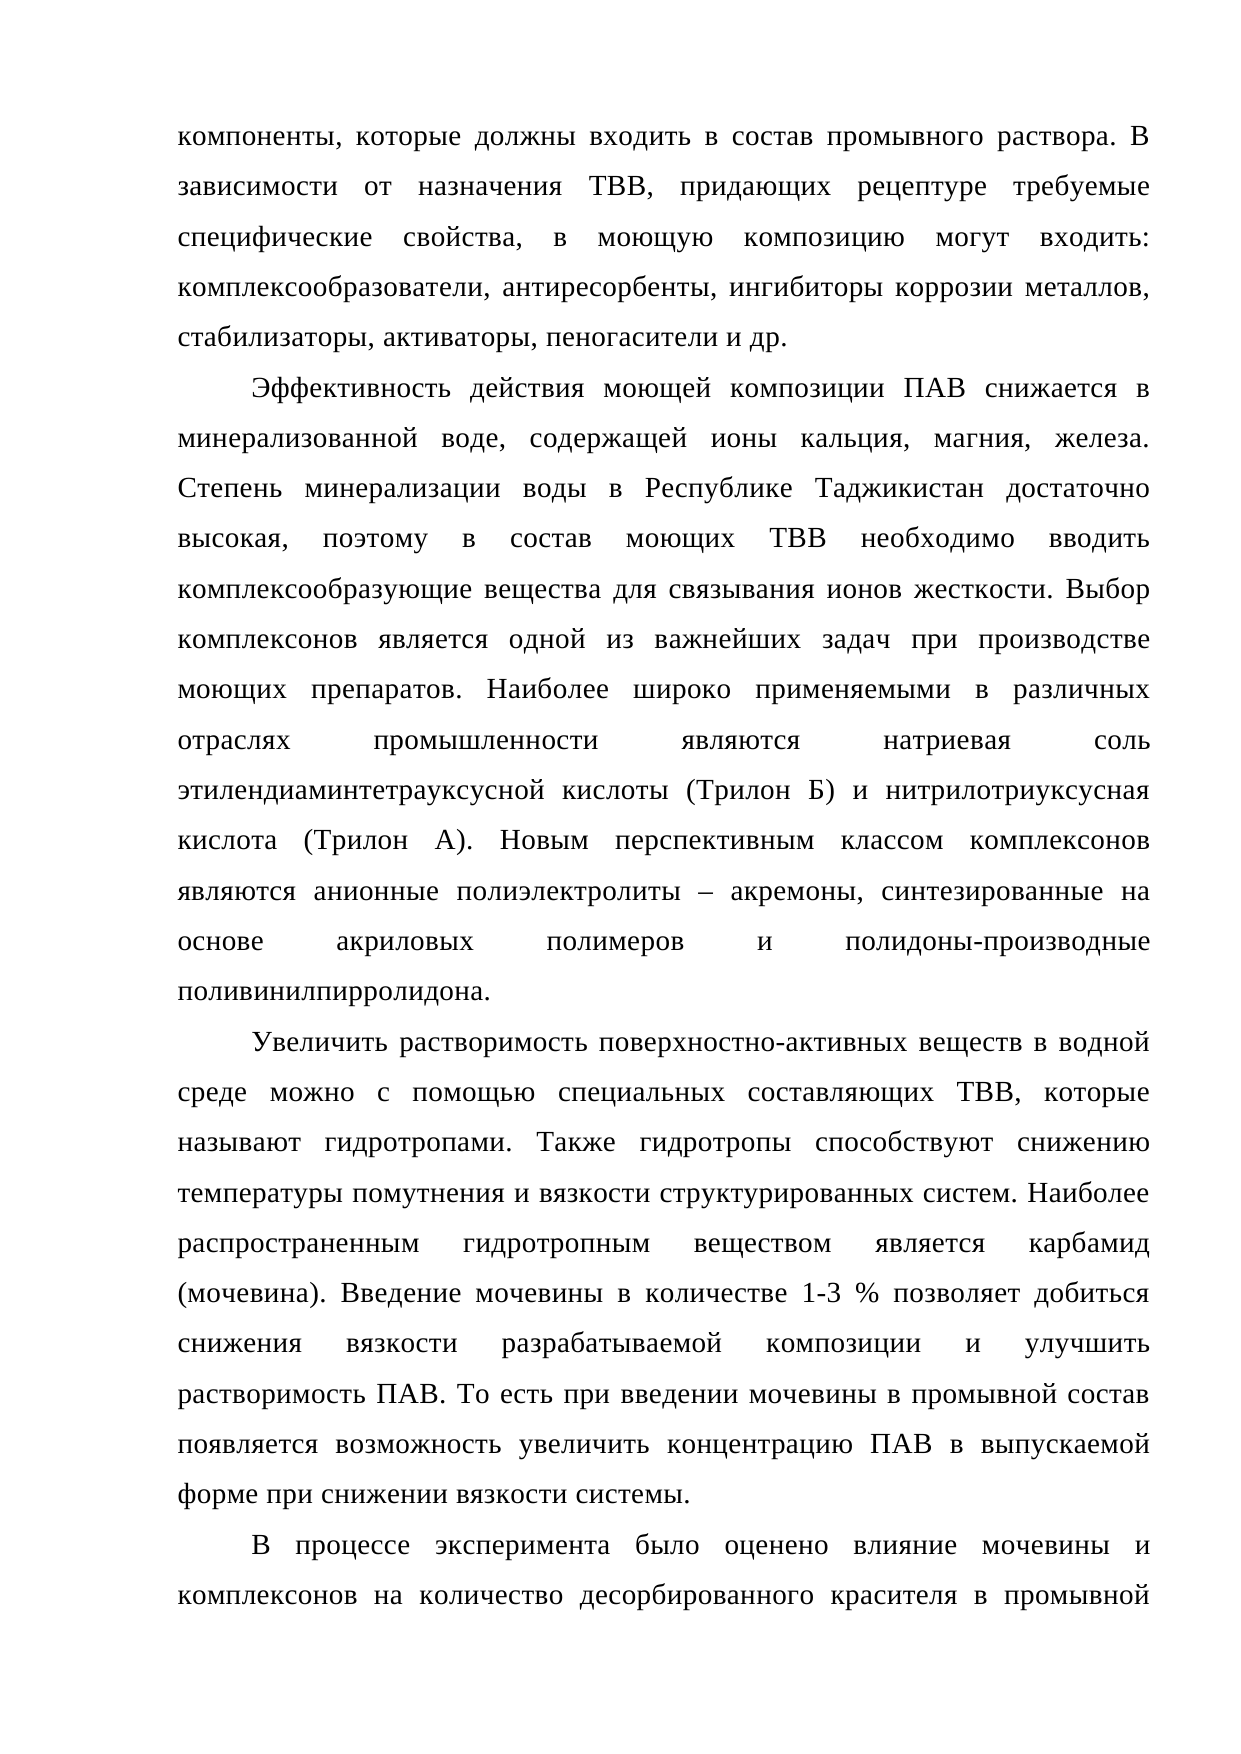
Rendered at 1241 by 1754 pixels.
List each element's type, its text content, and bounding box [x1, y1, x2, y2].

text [177, 118, 1152, 353]
text Эффективность действия моющей композиции ПАВ снижается в минерализованной воде, содержащей ионы кальция, магния, железа. Степень минерализации воды в Республике Таджикистан достаточно высокая, поэтому в состав моющих ТВВ необходимо вводить комплексообразующие вещества для связывания ионов жесткости. Выбор комплексонов является одной из важнейших задач при производстве моющих препаратов. Наиболее широко применяемыми в различных отраслях промышленности являются натриевая соль этилендиаминтетрауксусной кислоты (Трилон Б) и нитрилотриуксусная кислота (Трилон А). Новым перспективным классом комплексонов являются анионные полиэлектролиты – акремоны, синтезированные на основе акриловых полимеров и полидоны-производные поливинилпирролидона. [177, 370, 1152, 1007]
text Увеличить растворимость поверхностно-активных веществ в водной среде можно с помощью специальных составляющих ТВВ, которые называют гидротропами. Также гидротропы способствуют снижению температуры помутнения и вязкости структурированных систем. Наиболее распространенным гидротропным веществом является карбамид (мочевина). Введение мочевины в количестве 1-3 % позволяет добиться снижения вязкости разрабатываемой композиции и улучшить растворимость ПАВ. То есть при введении мочевины в промывной состав появляется возможность увеличить концентрацию ПАВ в выпускаемой форме при снижении вязкости системы. [177, 1024, 1152, 1510]
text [177, 1527, 1152, 1611]
